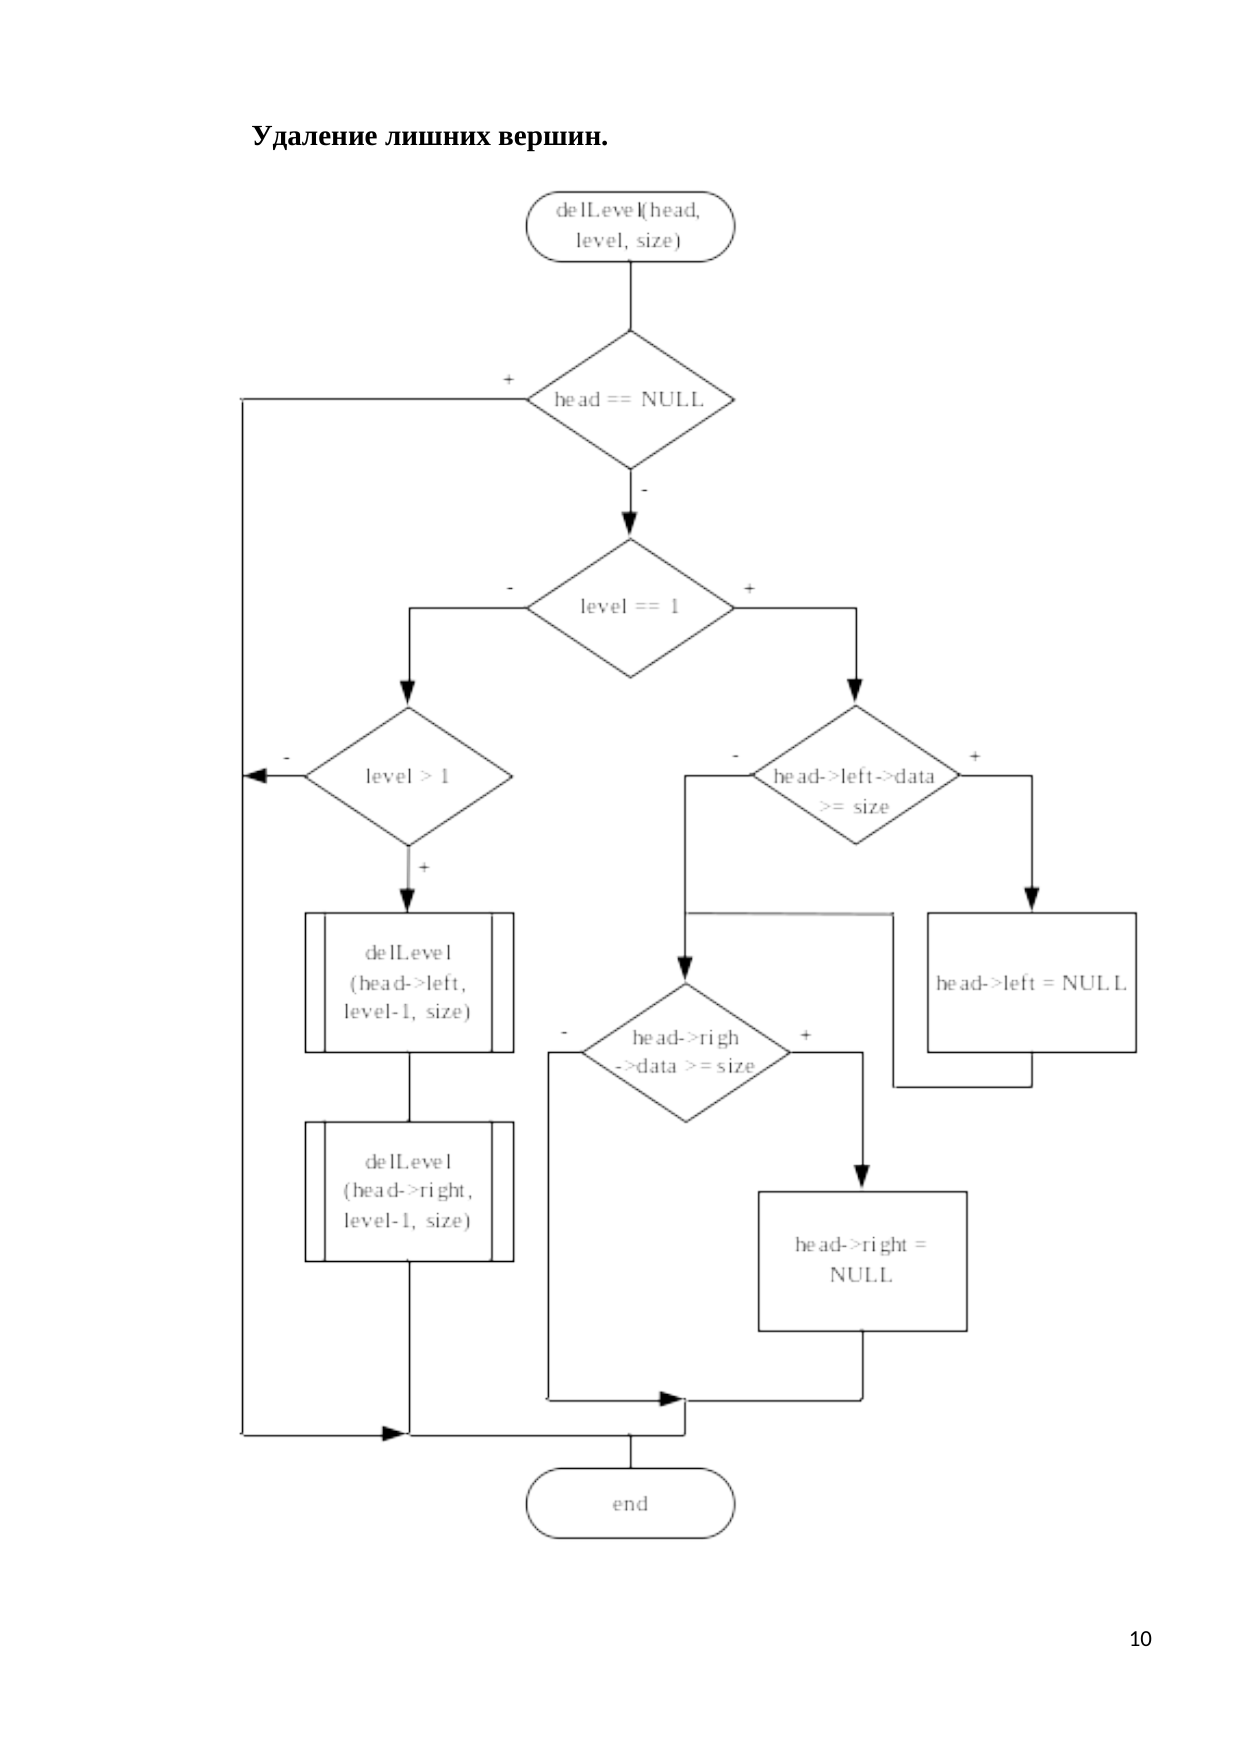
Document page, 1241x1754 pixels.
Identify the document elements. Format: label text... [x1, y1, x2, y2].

text Удаление лишних вершин. [177, 118, 1152, 152]
